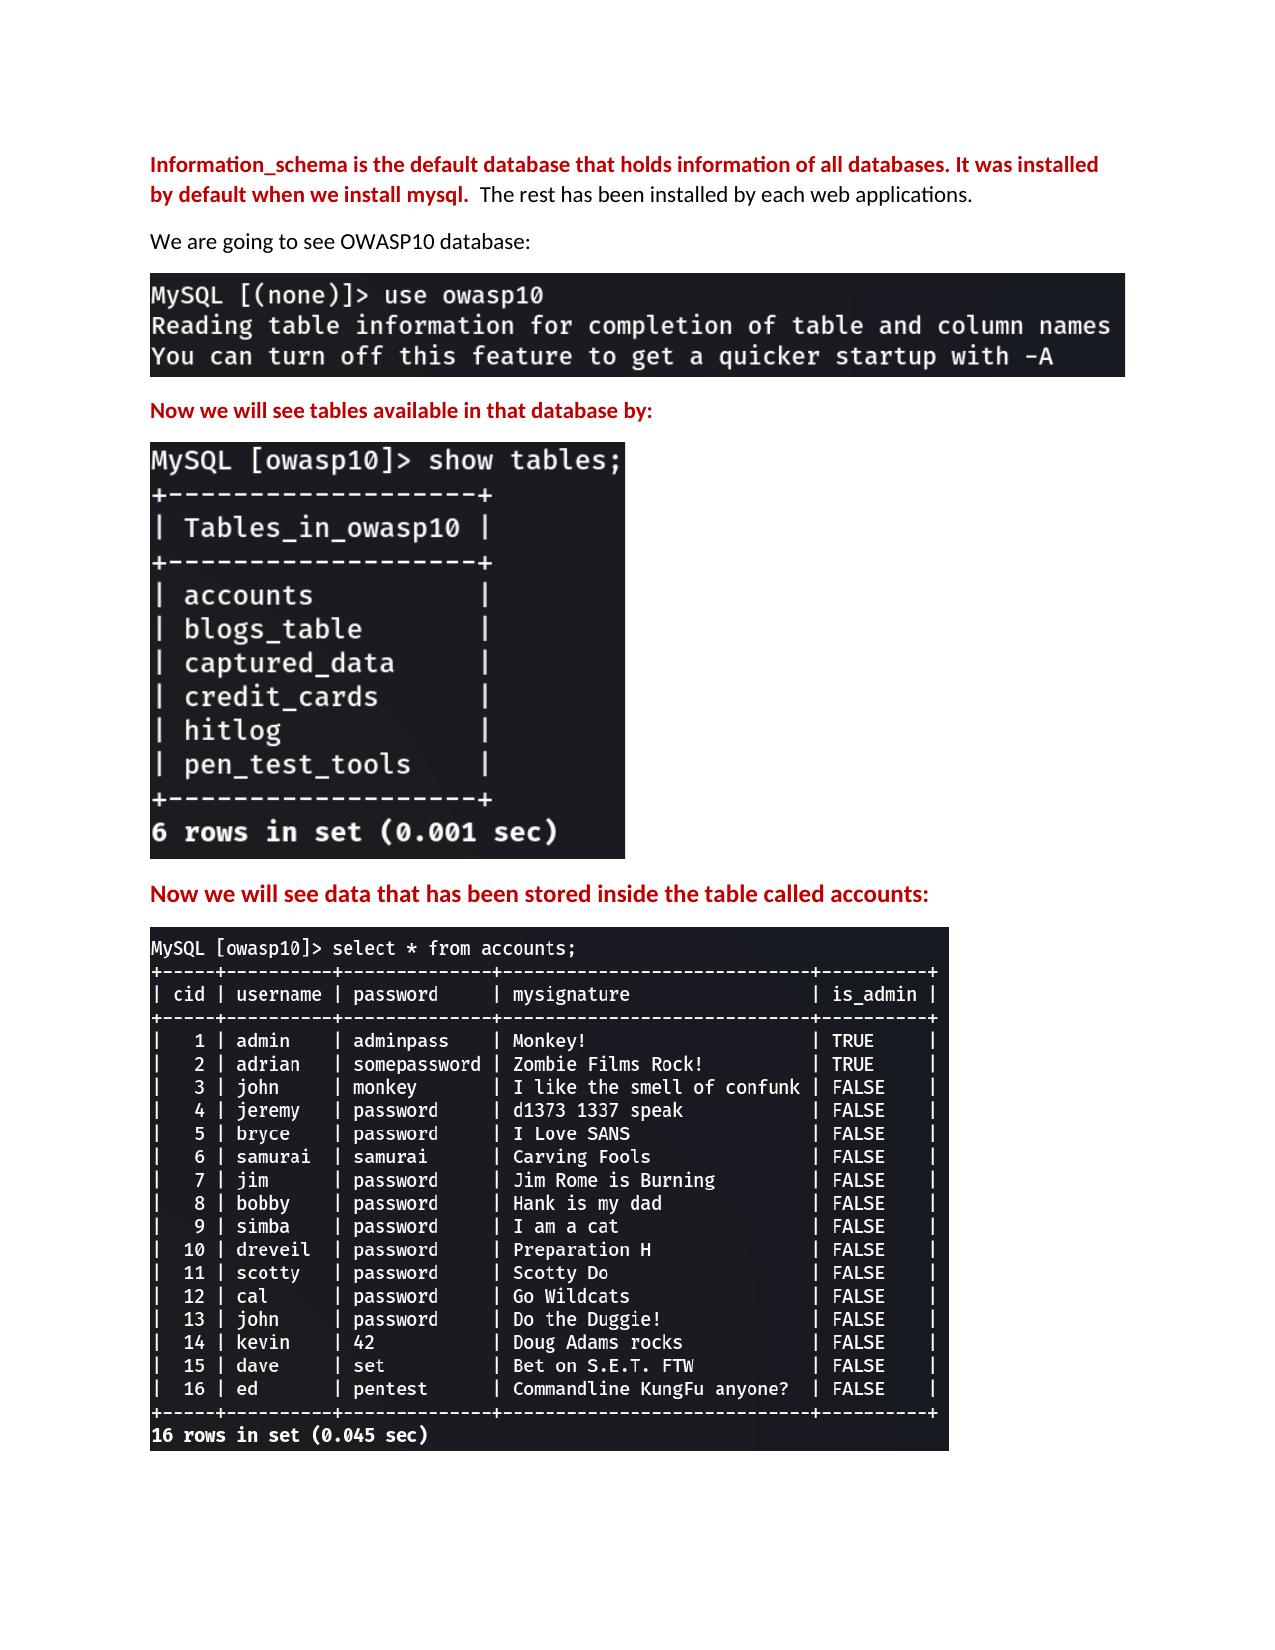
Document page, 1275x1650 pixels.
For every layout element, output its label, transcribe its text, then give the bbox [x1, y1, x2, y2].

picture [150, 273, 1125, 377]
text Now we will see tables available in that database by: [150, 396, 1125, 424]
text We are going to see OWASP10 database: [150, 227, 1125, 255]
text Now we will see data that has been stored inside the table called accounts: [150, 878, 1125, 908]
picture [150, 927, 949, 1451]
text Information_schema is the default database that holds information of all databases. It was installed by default when we install mysql. The rest has been installed by each web applications. [150, 150, 1125, 208]
picture [150, 442, 625, 859]
